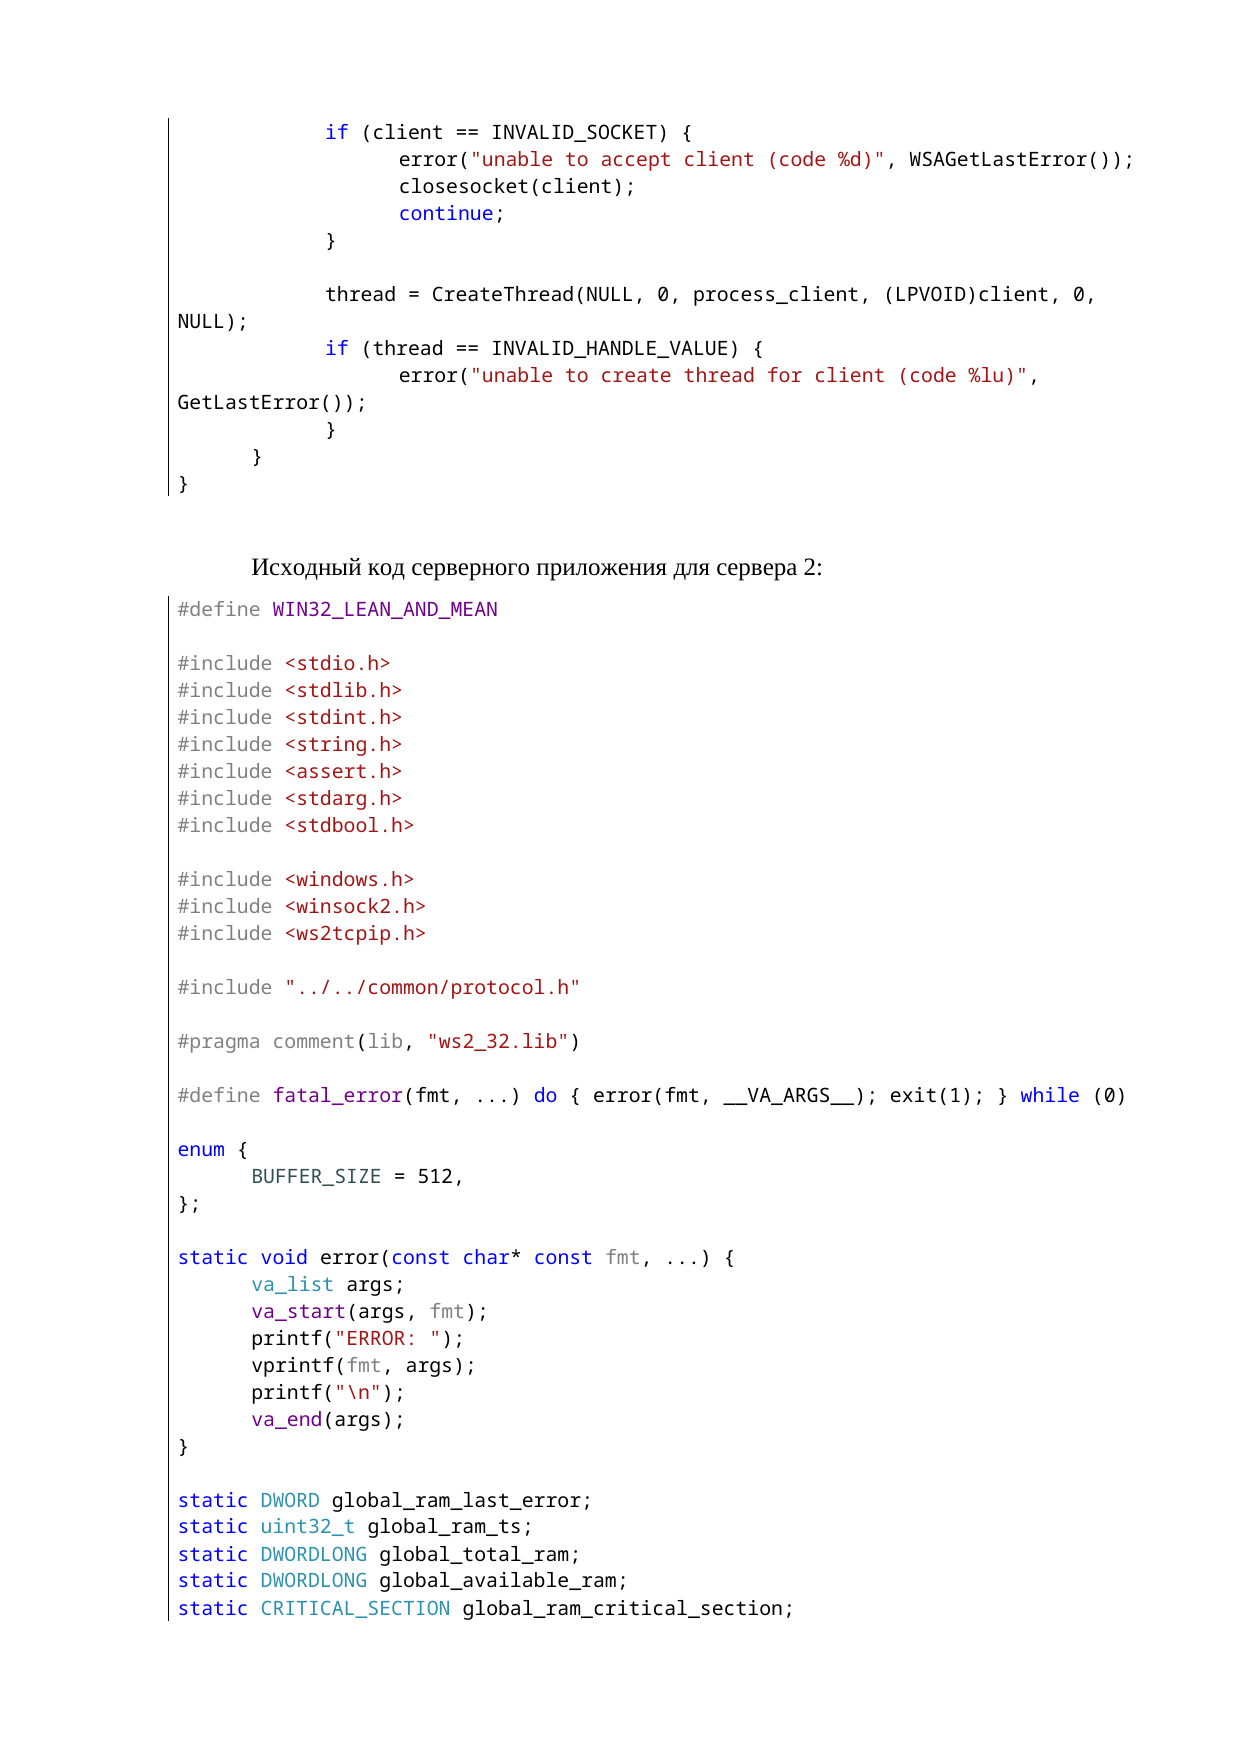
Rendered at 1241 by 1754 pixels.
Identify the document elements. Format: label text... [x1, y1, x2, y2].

text #include <assert.h> [177, 757, 1152, 784]
text static DWORDLONG global_available_ram; [177, 1567, 1152, 1594]
text } [177, 469, 1152, 496]
text printf("ERROR: "); [177, 1324, 1152, 1351]
text } [177, 415, 1152, 442]
text #include <string.h> [177, 730, 1152, 757]
text va_end(args); [177, 1405, 1152, 1432]
text #include <stdlib.h> [177, 676, 1152, 703]
text error("unable to accept client (code %d)", WSAGetLastError()); [177, 145, 1152, 172]
text #include "../../common/protocol.h" [177, 973, 1152, 1000]
text } [177, 442, 1152, 469]
text } [177, 1432, 1152, 1459]
text static DWORD global_ram_last_error; [177, 1486, 1152, 1513]
text error("unable to create thread for client (code %lu)", GetLastError()); [177, 361, 1152, 415]
text if (client == INVALID_SOCKET) { [177, 118, 1152, 145]
text va_list args; [177, 1270, 1152, 1297]
text #include <stdio.h> [177, 649, 1152, 676]
text static DWORDLONG global_total_ram; [177, 1540, 1152, 1567]
text va_start(args, fmt); [177, 1297, 1152, 1324]
text thread = CreateThread(NULL, 0, process_client, (LPVOID)client, 0, NULL); [177, 280, 1152, 334]
text #include <stdarg.h> [177, 784, 1152, 811]
text static uint32_t global_ram_ts; [177, 1513, 1152, 1540]
text } [177, 226, 1152, 253]
text #define WIN32_LEAN_AND_MEAN [169, 596, 1152, 622]
text #include <stdint.h> [177, 703, 1152, 730]
text vprintf(fmt, args); [177, 1351, 1152, 1378]
text closesocket(client); [177, 172, 1152, 199]
text Исходный код серверного приложения для сервера 2: [177, 552, 1152, 581]
text #include <stdbool.h> [177, 811, 1152, 838]
text }; [177, 1189, 1152, 1216]
text #include <windows.h> [177, 865, 1152, 892]
text static void error(const char* const fmt, ...) { [177, 1243, 1152, 1270]
text BUFFER_SIZE = 512, [177, 1162, 1152, 1189]
text #include <ws2tcpip.h> [177, 919, 1152, 946]
text #include <winsock2.h> [177, 892, 1152, 919]
text #define fatal_error(fmt, ...) do { error(fmt, __VA_ARGS__); exit(1); } while (0) [177, 1081, 1152, 1108]
text static CRITICAL_SECTION global_ram_critical_section; [177, 1594, 1152, 1621]
text continue; [177, 199, 1152, 226]
text #pragma comment(lib, "ws2_32.lib") [177, 1027, 1152, 1054]
text enum { [177, 1135, 1152, 1162]
text if (thread == INVALID_HANDLE_VALUE) { [177, 334, 1152, 361]
text printf("\n"); [177, 1378, 1152, 1405]
